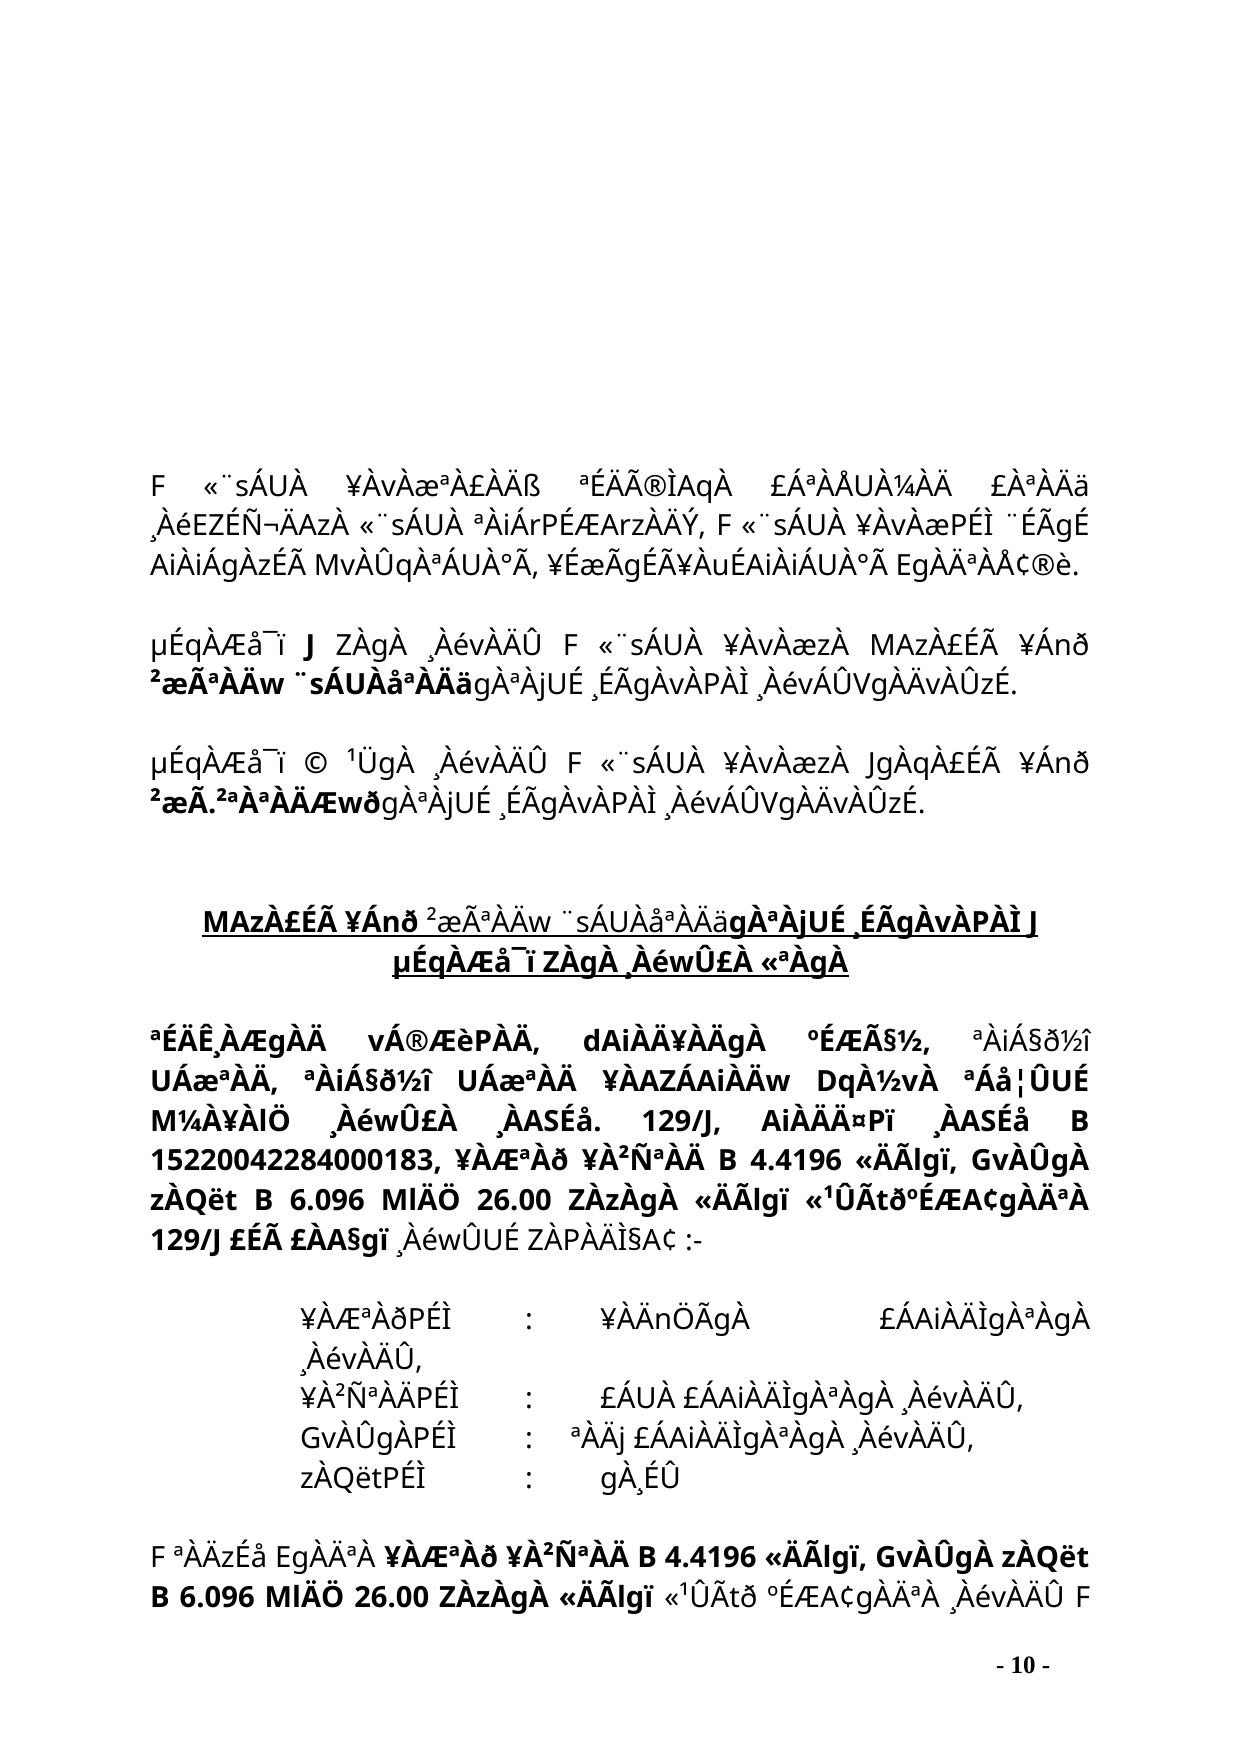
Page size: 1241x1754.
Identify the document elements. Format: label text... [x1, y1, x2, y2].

text µÉqÀÆå¯ï J ZÀgÀ ¸ÀévÀÄÛ F «¨sÁUÀ ¥ÀvÀæzÀ MAzÀ£ÉÃ ¥Ánð ²æÃªÀÄw ¨sÁUÀåªÀÄägÀªÀjUÉ ¸ÉÃgÀvÀPÀÌ ¸ÀévÁÛVgÀÄvÀÛzÉ. [150, 624, 1090, 703]
text µÉqÀÆå¯ï © ¹ÜgÀ ¸ÀévÀÄÛ F «¨sÁUÀ ¥ÀvÀæzÀ JgÀqÀ£ÉÃ ¥Ánð ²æÃ.²ªÀªÀÄÆwðgÀªÀjUÉ ¸ÉÃgÀvÀPÀÌ ¸ÀévÁÛVgÀÄvÀÛzÉ. [150, 743, 1090, 822]
text ¥À²ÑªÀÄPÉÌ : £ÁUÀ £ÁAiÀÄÌgÀªÀgÀ ¸ÀévÀÄÛ, [300, 1378, 1090, 1417]
text F «¨sÁUÀ ¥ÀvÀæªÀ£ÀÄß ªÉÄÃ®ÌAqÀ £ÁªÀÅUÀ¼ÀÄ £ÀªÀÄä ¸ÀéEZÉÑ¬ÄAzÀ «¨sÁUÀ ªÀiÁrPÉÆArzÀÄÝ, F «¨sÁUÀ ¥ÀvÀæPÉÌ ¨ÉÃgÉ AiÀiÁgÀzÉÃ MvÀÛqÀªÁUÀ°Ã, ¥ÉæÃgÉÃ¥ÀuÉAiÀiÁUÀ°Ã EgÀÄªÀÅ¢®è. [150, 465, 1090, 584]
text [150, 1537, 1090, 1616]
text ªÉÄÊ¸ÀÆgÀÄ vÁ®ÆèPÀÄ, dAiÀÄ¥ÀÄgÀ ºÉÆÃ§½, ªÀiÁ§ð½î UÁæªÀÄ, ªÀiÁ§ð½î UÁæªÀÄ ¥ÀAZÁAiÀÄw DqÀ½vÀ ªÁå¦ÛUÉ M¼À¥ÀlÖ ¸ÀéwÛ£À ¸ÀASÉå. 129/J, AiÀÄÄ¤Pï ¸ÀASÉå B 15220042284000183, ¥ÀÆªÀð ¥À²ÑªÀÄ B 4.4196 «ÄÃlgï, GvÀÛgÀ zÀQët B 6.096 MlÄÖ 26.00 ZÀzÀgÀ «ÄÃlgï «¹ÛÃtðºÉÆA¢gÀÄªÀ 129/J £ÉÃ £ÀA§gï ¸ÀéwÛUÉ ZÀPÀÄÌ§A¢ :- [150, 1021, 1090, 1259]
subtitle MAzÀ£ÉÃ ¥Ánð ²æÃªÀÄw ¨sÁUÀåªÀÄägÀªÀjUÉ ¸ÉÃgÀvÀPÀÌ J µÉqÀÆå¯ï ZÀgÀ ¸ÀéwÛ£À «ªÀgÀ [150, 902, 1090, 981]
text ¥ÀÆªÀðPÉÌ : ¥ÀÄnÖÃgÀ £ÁAiÀÄÌgÀªÀgÀ ¸ÀévÀÄÛ, [300, 1298, 1090, 1378]
text GvÀÛgÀPÉÌ : ªÀÄj £ÁAiÀÄÌgÀªÀgÀ ¸ÀévÀÄÛ, [300, 1417, 1090, 1457]
text zÀQëtPÉÌ : gÀ¸ÉÛ [300, 1457, 1090, 1497]
